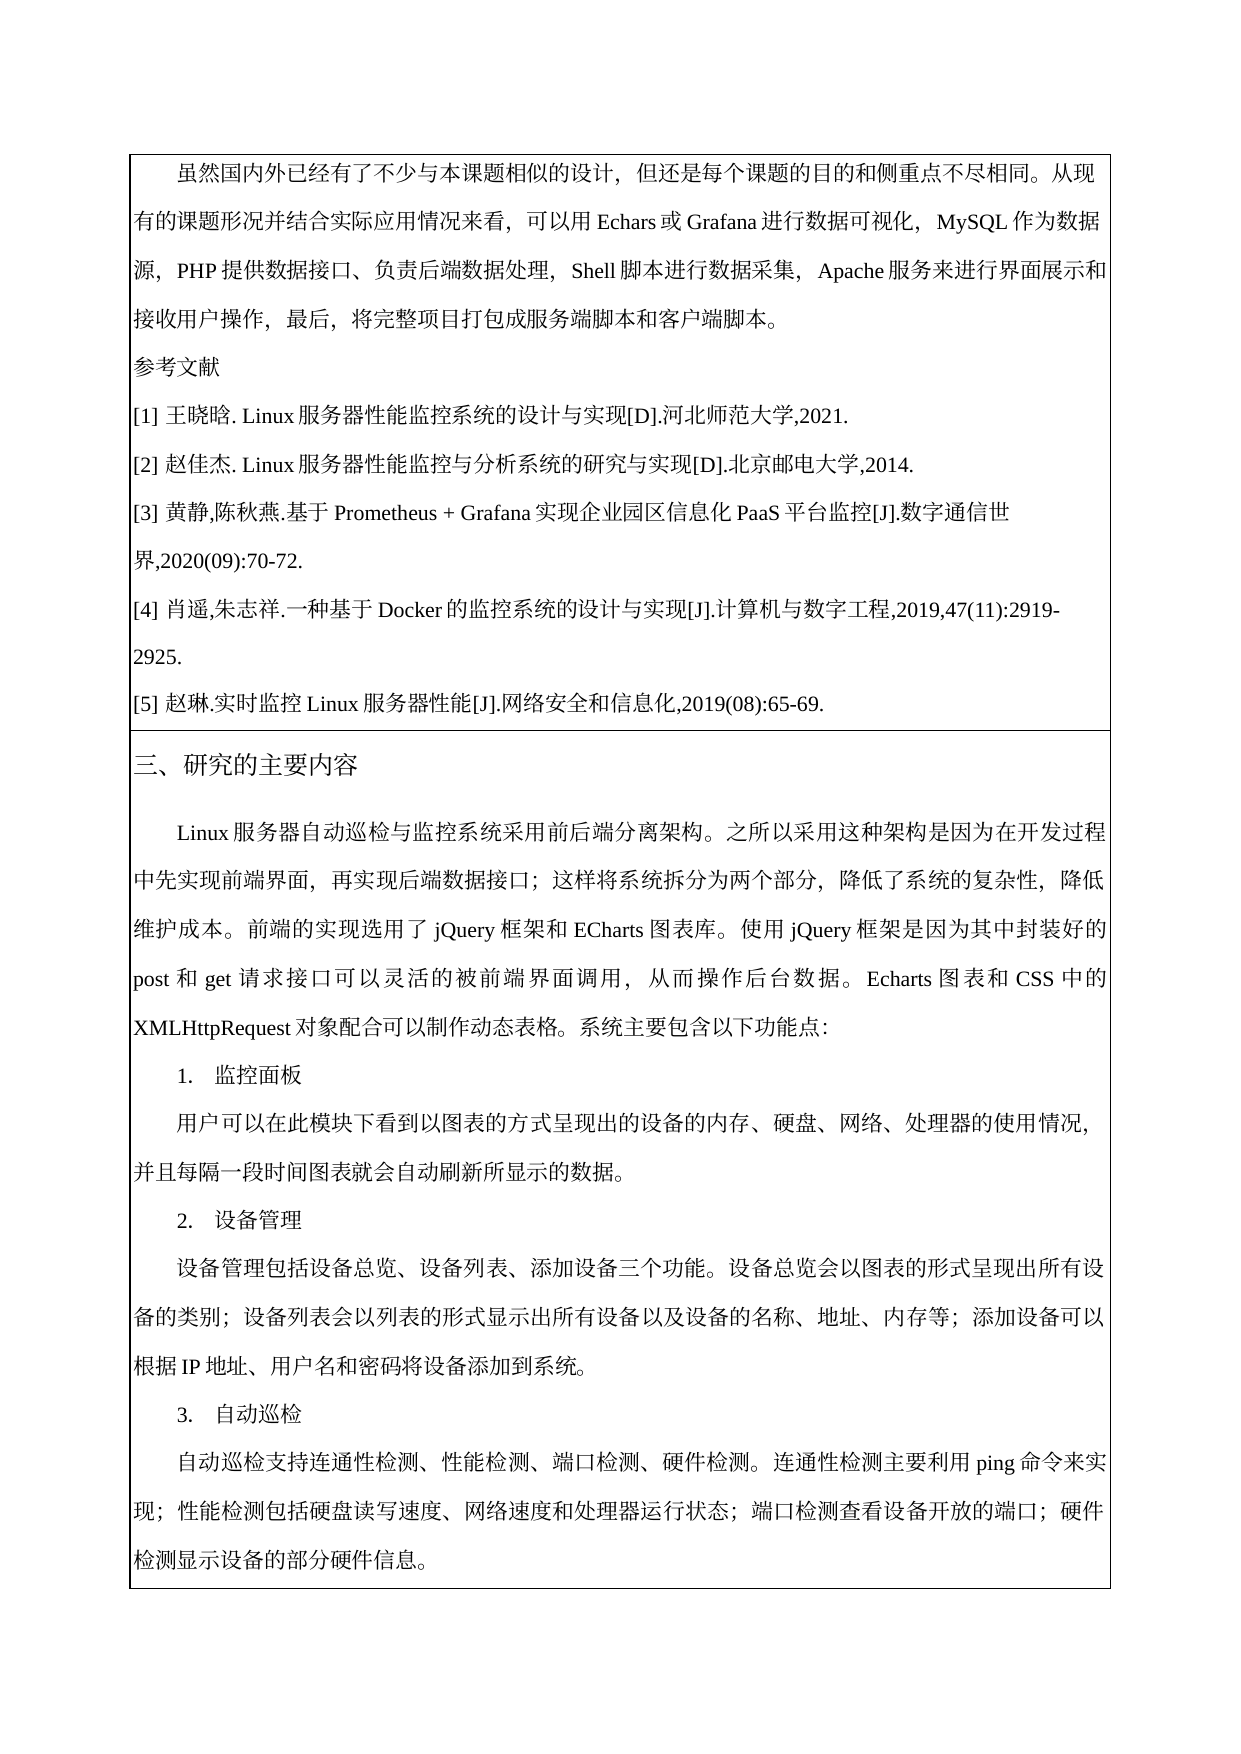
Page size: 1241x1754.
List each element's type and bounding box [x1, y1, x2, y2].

table_cell [131, 731, 1110, 1587]
table_cell [131, 155, 1110, 730]
